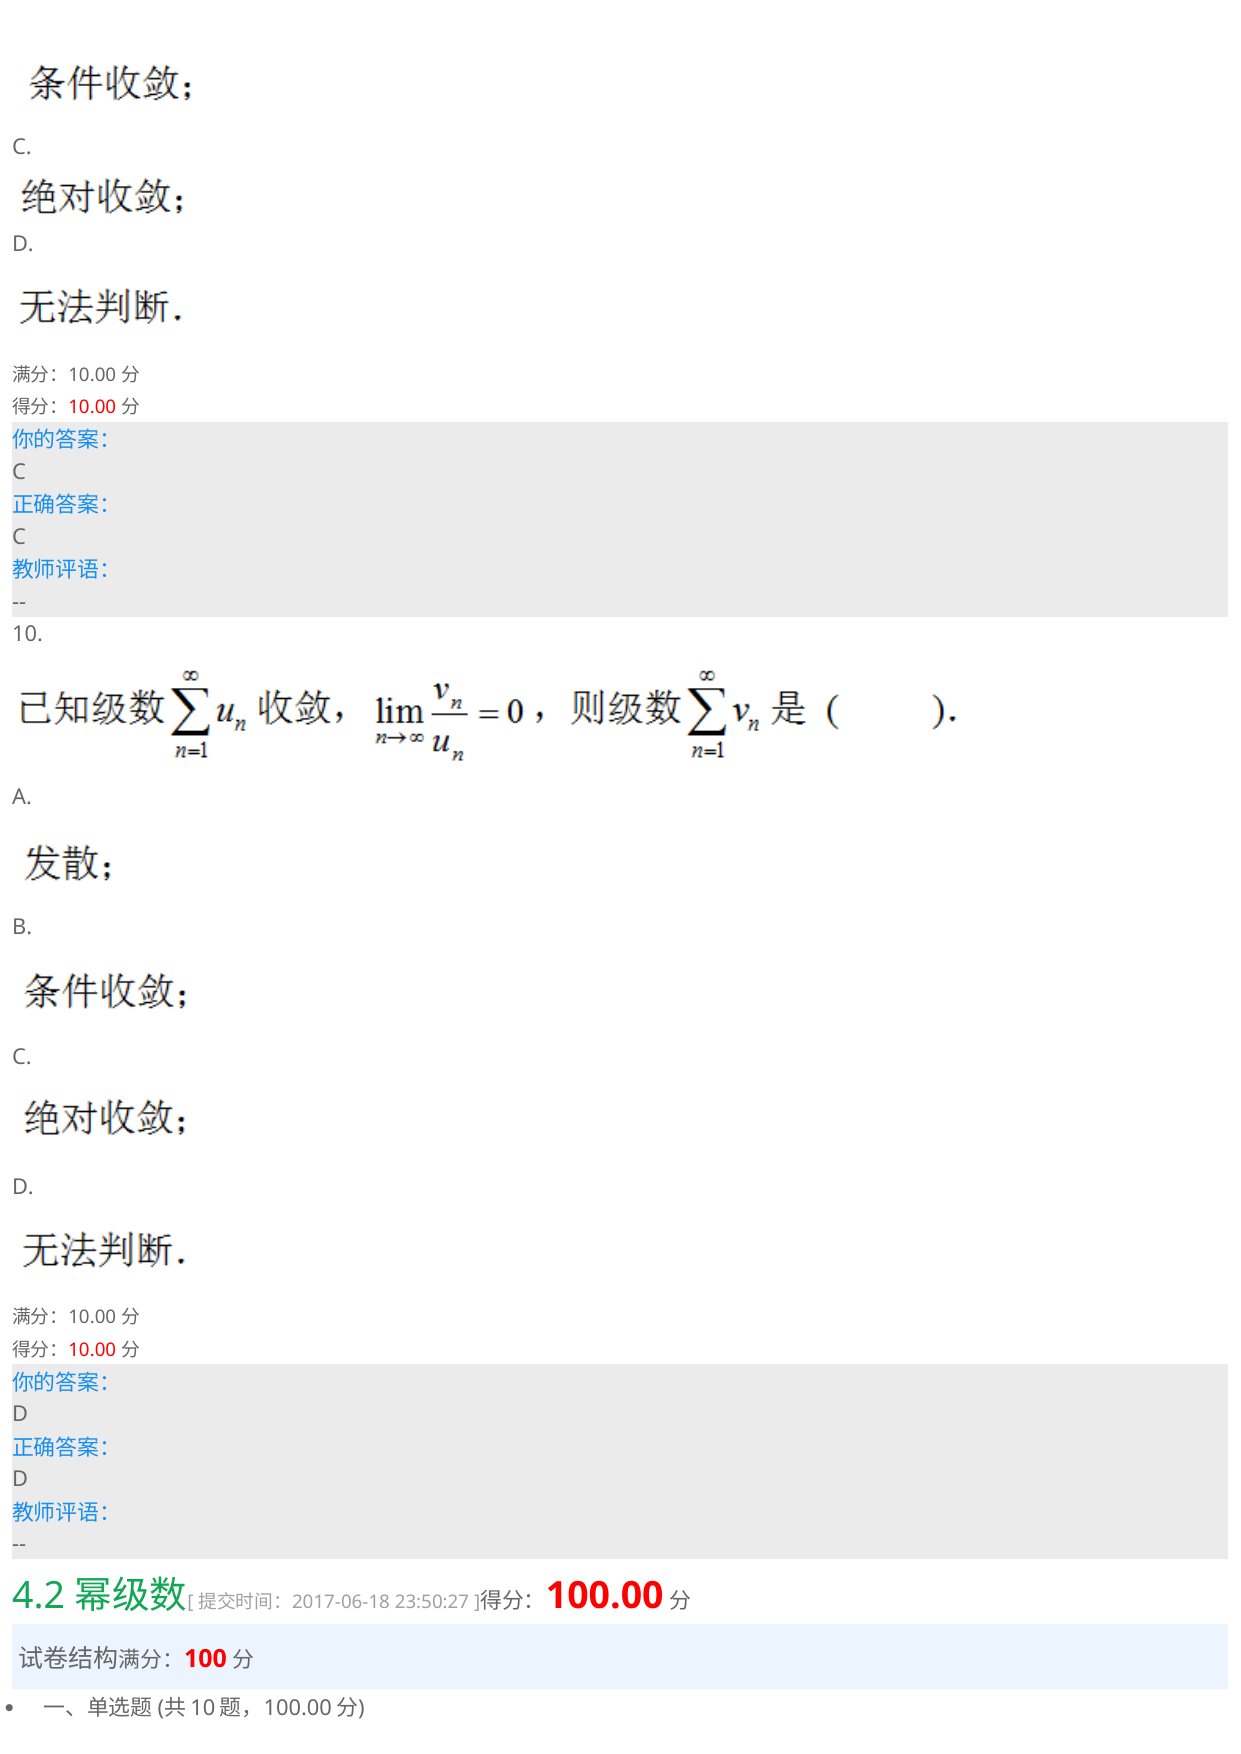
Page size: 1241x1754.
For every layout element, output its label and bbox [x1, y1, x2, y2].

picture [11, 270, 193, 346]
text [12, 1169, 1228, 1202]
picture [11, 45, 210, 116]
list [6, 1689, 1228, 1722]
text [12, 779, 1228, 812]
picture [11, 1084, 207, 1157]
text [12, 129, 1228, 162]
picture [11, 1213, 198, 1288]
picture [11, 823, 125, 898]
picture [11, 953, 197, 1029]
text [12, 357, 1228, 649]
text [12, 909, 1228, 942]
picture [11, 654, 975, 775]
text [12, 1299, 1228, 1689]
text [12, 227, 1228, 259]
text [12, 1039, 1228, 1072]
picture [11, 163, 197, 226]
